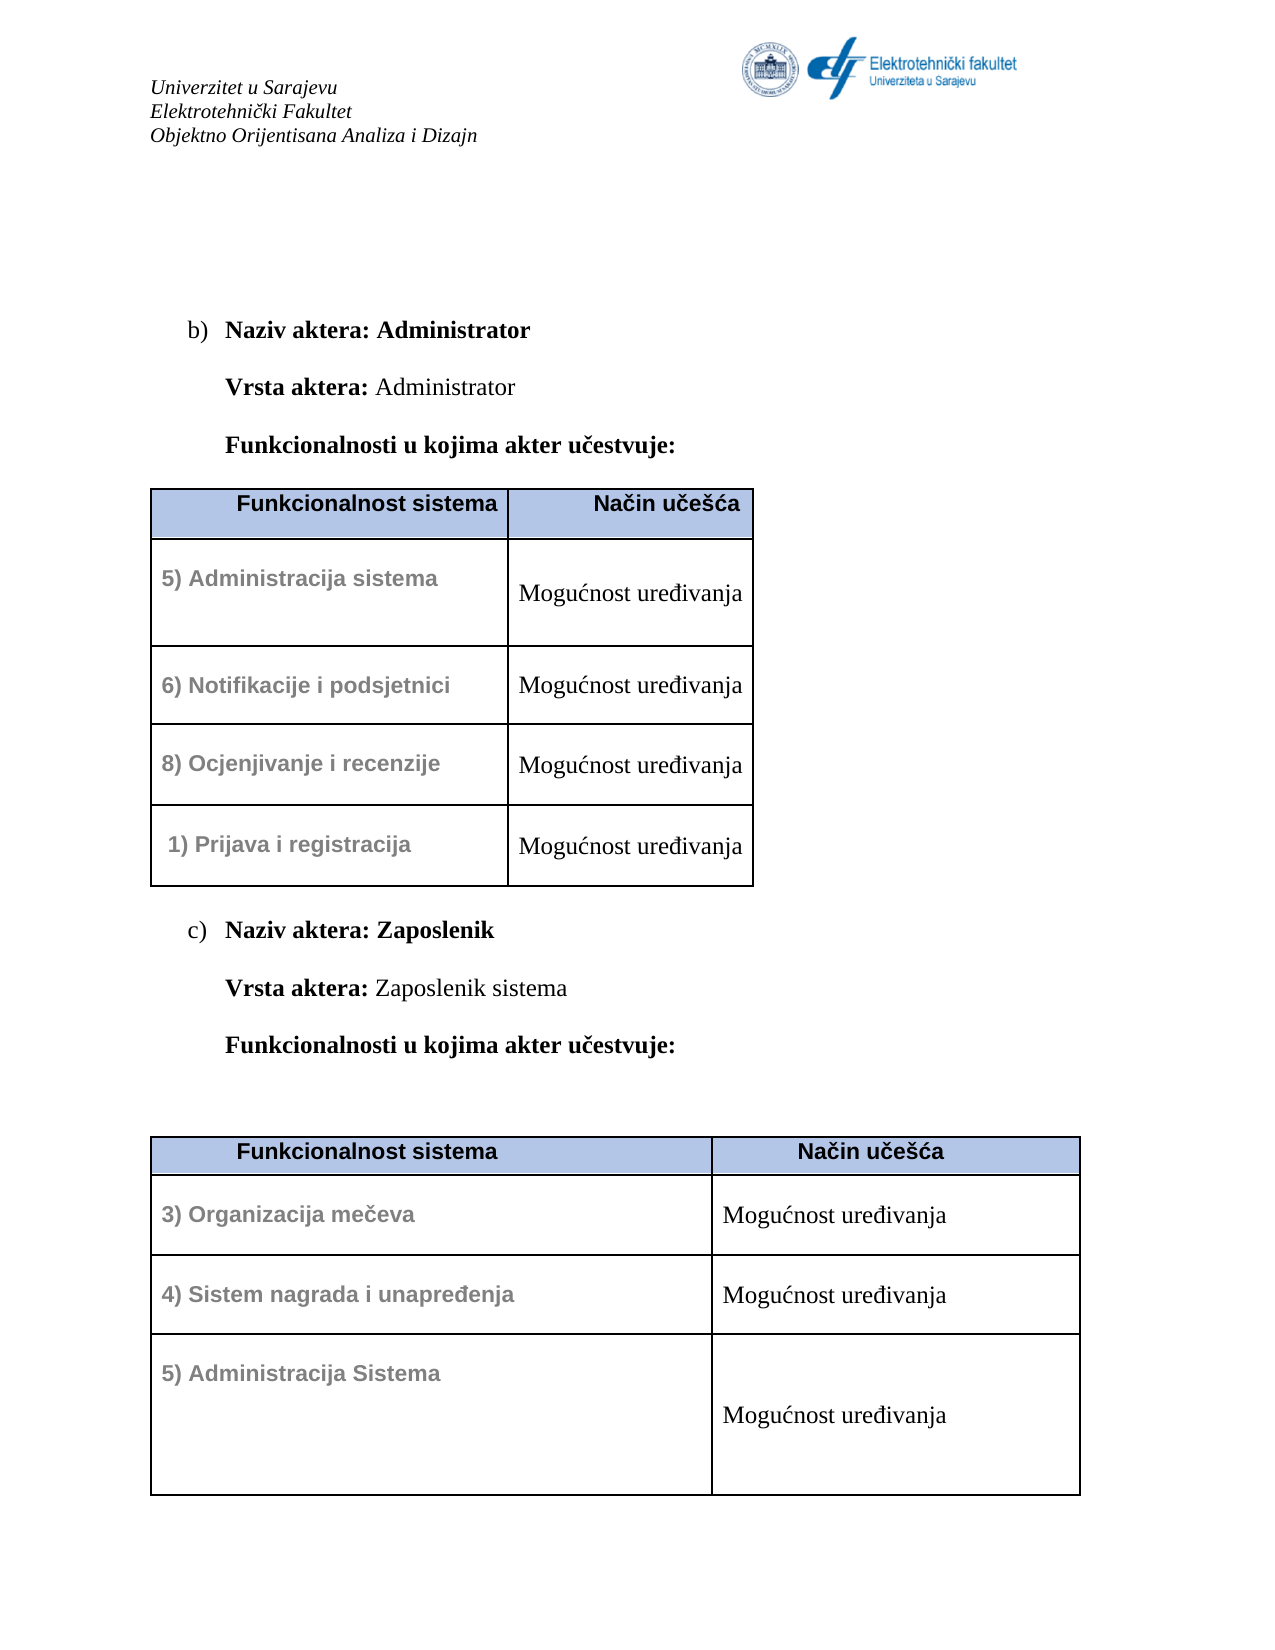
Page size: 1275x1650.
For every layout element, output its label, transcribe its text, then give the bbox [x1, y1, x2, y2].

table_cell 4) Sistem nagrada i unapređenja [152, 1256, 711, 1333]
text Funkcionalnosti u kojima akter učestvuje: [187, 430, 1125, 459]
table_cell 6) Notifikacije i podsjetnici [152, 647, 507, 723]
text Vrsta aktera: [225, 973, 1125, 1002]
table_cell 5) Administracija sistema [152, 540, 507, 645]
table_cell 8) Ocjenjivanje i recenzije [152, 725, 507, 804]
list Naziv aktera: [187, 315, 1125, 344]
table_header Funkcionalnost sistema [152, 490, 507, 537]
table_header Funkcionalnost sistema [152, 1138, 711, 1173]
table_cell 1) Prijava i registracija [152, 806, 507, 885]
table_header Način učešća [509, 490, 752, 537]
list Naziv aktera: [187, 916, 1125, 944]
picture [736, 33, 1022, 104]
text Vrsta aktera: [225, 372, 1125, 401]
table_header Način učešća [713, 1138, 1079, 1173]
table_cell 3) Organizacija mečeva [152, 1176, 711, 1254]
text Funkcionalnosti u kojima akter učestvuje: [187, 1031, 1125, 1059]
table_cell 5) Administracija Sistema [152, 1335, 711, 1494]
